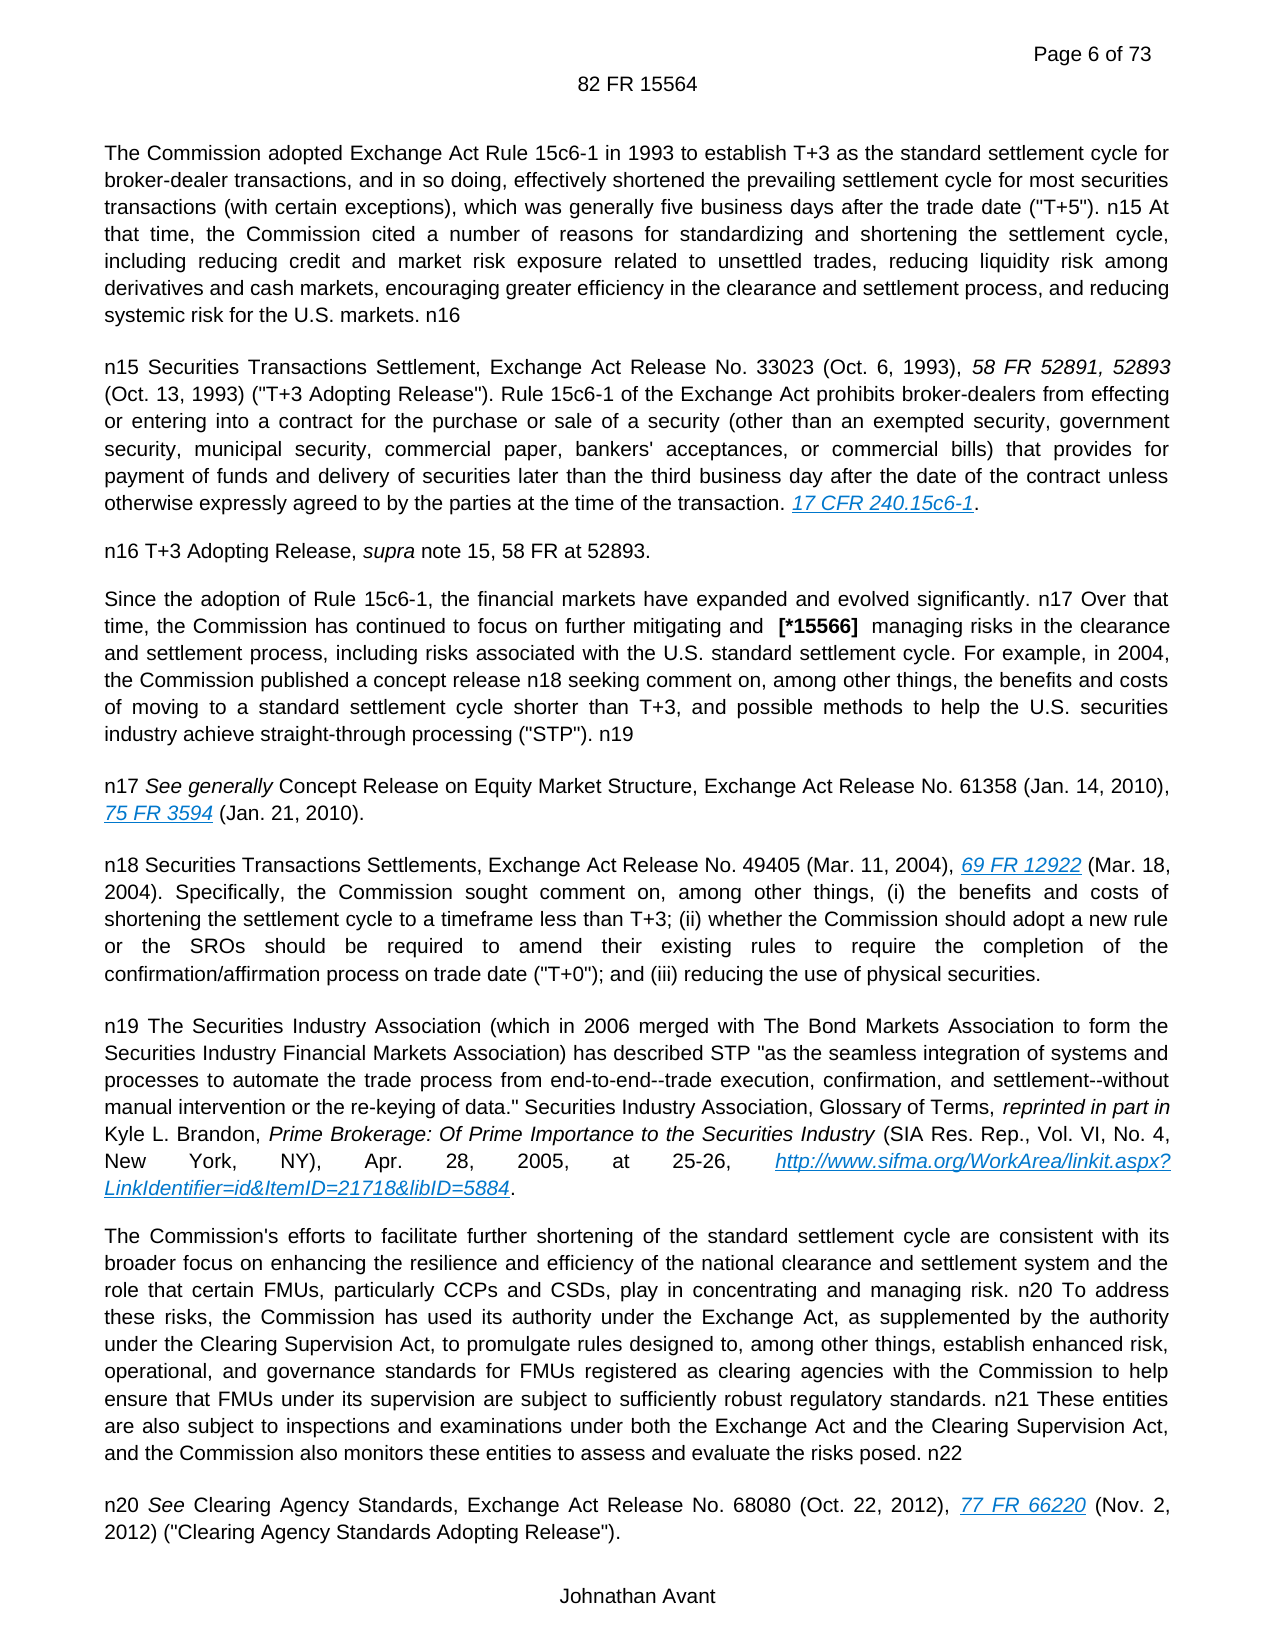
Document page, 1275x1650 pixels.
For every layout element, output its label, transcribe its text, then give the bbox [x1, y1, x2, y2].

text n17 See generally Concept Release on Equity Market Structure, Exchange Act Release No. 61358 (Jan. 14, 2010), 75 FR 3594 (Jan. 21, 2010). [104, 771, 1171, 825]
text n20 See Clearing Agency Standards, Exchange Act Release No. 68080 (Oct. 22, 2012), 77 FR 66220 (Nov. 2, 2012) ("Clearing Agency Standards Adopting Release"). [104, 1489, 1171, 1544]
text The Commission's efforts to facilitate further shortening of the standard settlement cycle are consistent with its broader focus on enhancing the resilience and efficiency of the national clearance and settlement system and the role that certain FMUs, particularly CCPs and CSDs, play in concentrating and managing risk. n20 To address these risks, the Commission has used its authority under the Exchange Act, as supplemented by the authority under the Clearing Supervision Act, to promulgate rules designed to, among other things, establish enhanced risk, operational, and governance standards for FMUs registered as clearing agencies with the Commission to help ensure that FMUs under its supervision are subject to sufficiently robust regulatory standards. n21 These entities are also subject to inspections and examinations under both the Exchange Act and the Clearing Supervision Act, and the Commission also monitors these entities to assess and evaluate the risks posed. n22 [104, 1221, 1171, 1464]
text n18 Securities Transactions Settlements, Exchange Act Release No. 49405 (Mar. 11, 2004), 69 FR 12922 (Mar. 18, 2004). Specifically, the Commission sought comment on, among other things, (i) the benefits and costs of shortening the settlement cycle to a timeframe less than T+3; (ii) whether the Commission should adopt a new rule or the SROs should be required to amend their existing rules to require the completion of the confirmation/affirmation process on trade date ("T+0"); and (iii) reducing the use of physical securities. [104, 850, 1171, 985]
text n16 T+3 Adopting Release, supra note 15, 58 FR at 52893. [104, 535, 1171, 562]
text Since the adoption of Rule 15c6-1, the financial markets have expanded and evolved significantly. n17 Over that time, the Commission has continued to focus on further mitigating and [*15566] managing risks in the clearance and settlement process, including risks associated with the U.S. standard settlement cycle. For example, in 2004, the Commission published a concept release n18 seeking comment on, among other things, the benefits and costs of moving to a standard settlement cycle shorter than T+3, and possible methods to help the U.S. securities industry achieve straight-through processing ("STP"). n19 [104, 583, 1171, 746]
text n15 Securities Transactions Settlement, Exchange Act Release No. 33023 (Oct. 6, 1993), 58 FR 52891, 52893 (Oct. 13, 1993) ("T+3 Adopting Release"). Rule 15c6-1 of the Exchange Act prohibits broker-dealers from effecting or entering into a contract for the purchase or sale of a security (other than an exempted security, government security, municipal security, commercial paper, bankers' acceptances, or commercial bills) that provides for payment of funds and delivery of securities later than the third business day after the date of the contract unless otherwise expressly agreed to by the parties at the time of the transaction. 17 CFR 240.15c6-1. [104, 352, 1171, 514]
text The Commission adopted Exchange Act Rule 15c6-1 in 1993 to establish T+3 as the standard settlement cycle for broker-dealer transactions, and in so doing, effectively shortened the prevailing settlement cycle for most securities transactions (with certain exceptions), which was generally five business days after the trade date ("T+5"). n15 At that time, the Commission cited a number of reasons for standardizing and shortening the settlement cycle, including reducing credit and market risk exposure related to unsettled trades, reducing liquidity risk among derivatives and cash markets, encouraging greater efficiency in the clearance and settlement process, and reducing systemic risk for the U.S. markets. n16 [104, 137, 1171, 327]
text n19 The Securities Industry Association (which in 2006 merged with The Bond Markets Association to form the Securities Industry Financial Markets Association) has described STP "as the seamless integration of systems and processes to automate the trade process from end-to-end--trade execution, confirmation, and settlement--without manual intervention or the re-keying of data." Securities Industry Association, Glossary of Terms, reprinted in part in Kyle L. Brandon, Prime Brokerage: Of Prime Importance to the Securities Industry (SIA Res. Rep., Vol. VI, No. 4, New York, NY), Apr. 28, 2005, at 25-26, http://www.sifma.org/WorkArea/linkit.aspx?LinkIdentifier=id&ItemID=21718&libID=5884. [104, 1010, 1171, 1200]
